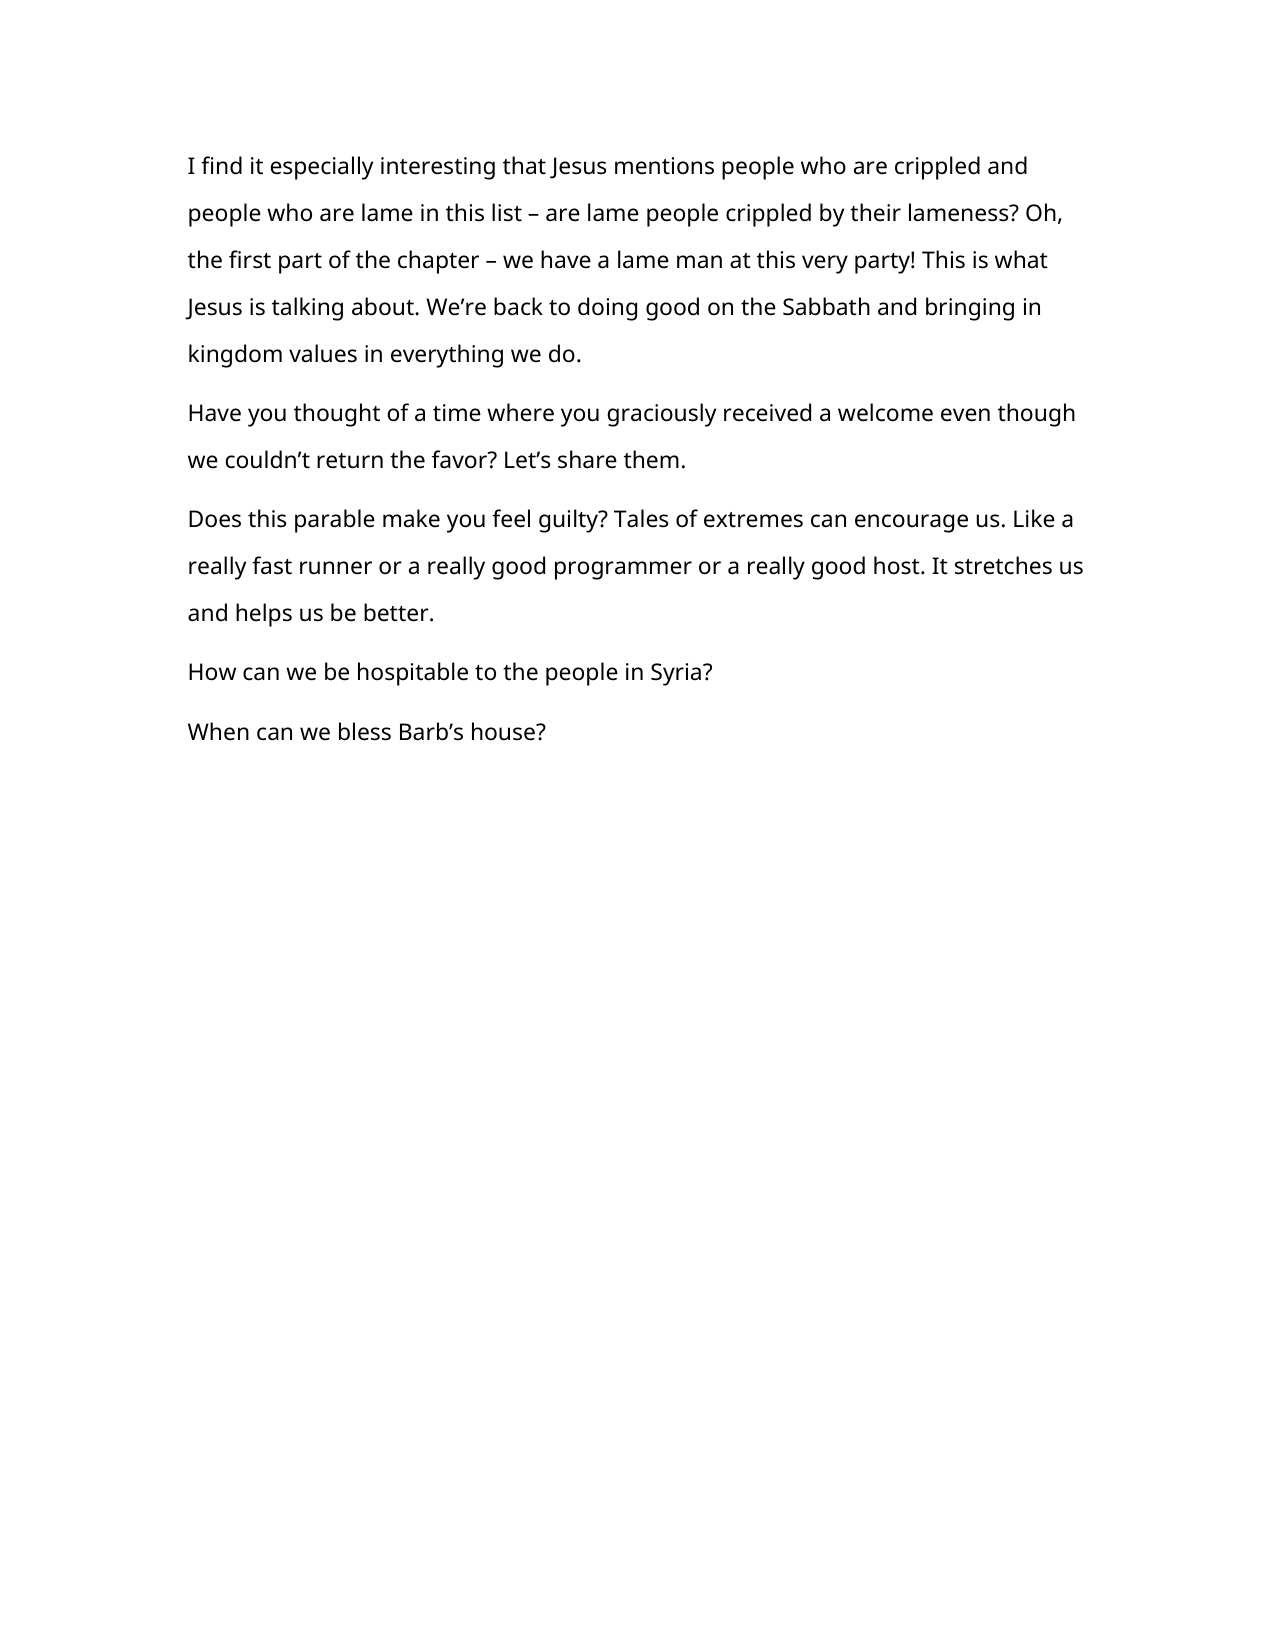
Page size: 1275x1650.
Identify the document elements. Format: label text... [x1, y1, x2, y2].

text I find it especially interesting that Jesus mentions people who are crippled and people who are lame in this list – are lame people crippled by their lameness? Oh, the first part of the chapter – we have a lame man at this very party! This is what Jesus is talking about. We’re back to doing good on the Sabbath and bringing in kingdom values in everything we do. [187, 150, 1087, 369]
text How can we be hospitable to the people in Syria? [187, 656, 1087, 687]
text When can we bless Barb’s house? [187, 716, 1087, 747]
text Does this parable make you feel guilty? Tales of extremes can encourage us. Like a really fast runner or a really good programmer or a really good host. It stretches us and helps us be better. [187, 503, 1087, 628]
text Have you thought of a time where you graciously received a welcome even though we couldn’t return the favor? Let’s share them. [187, 397, 1087, 475]
